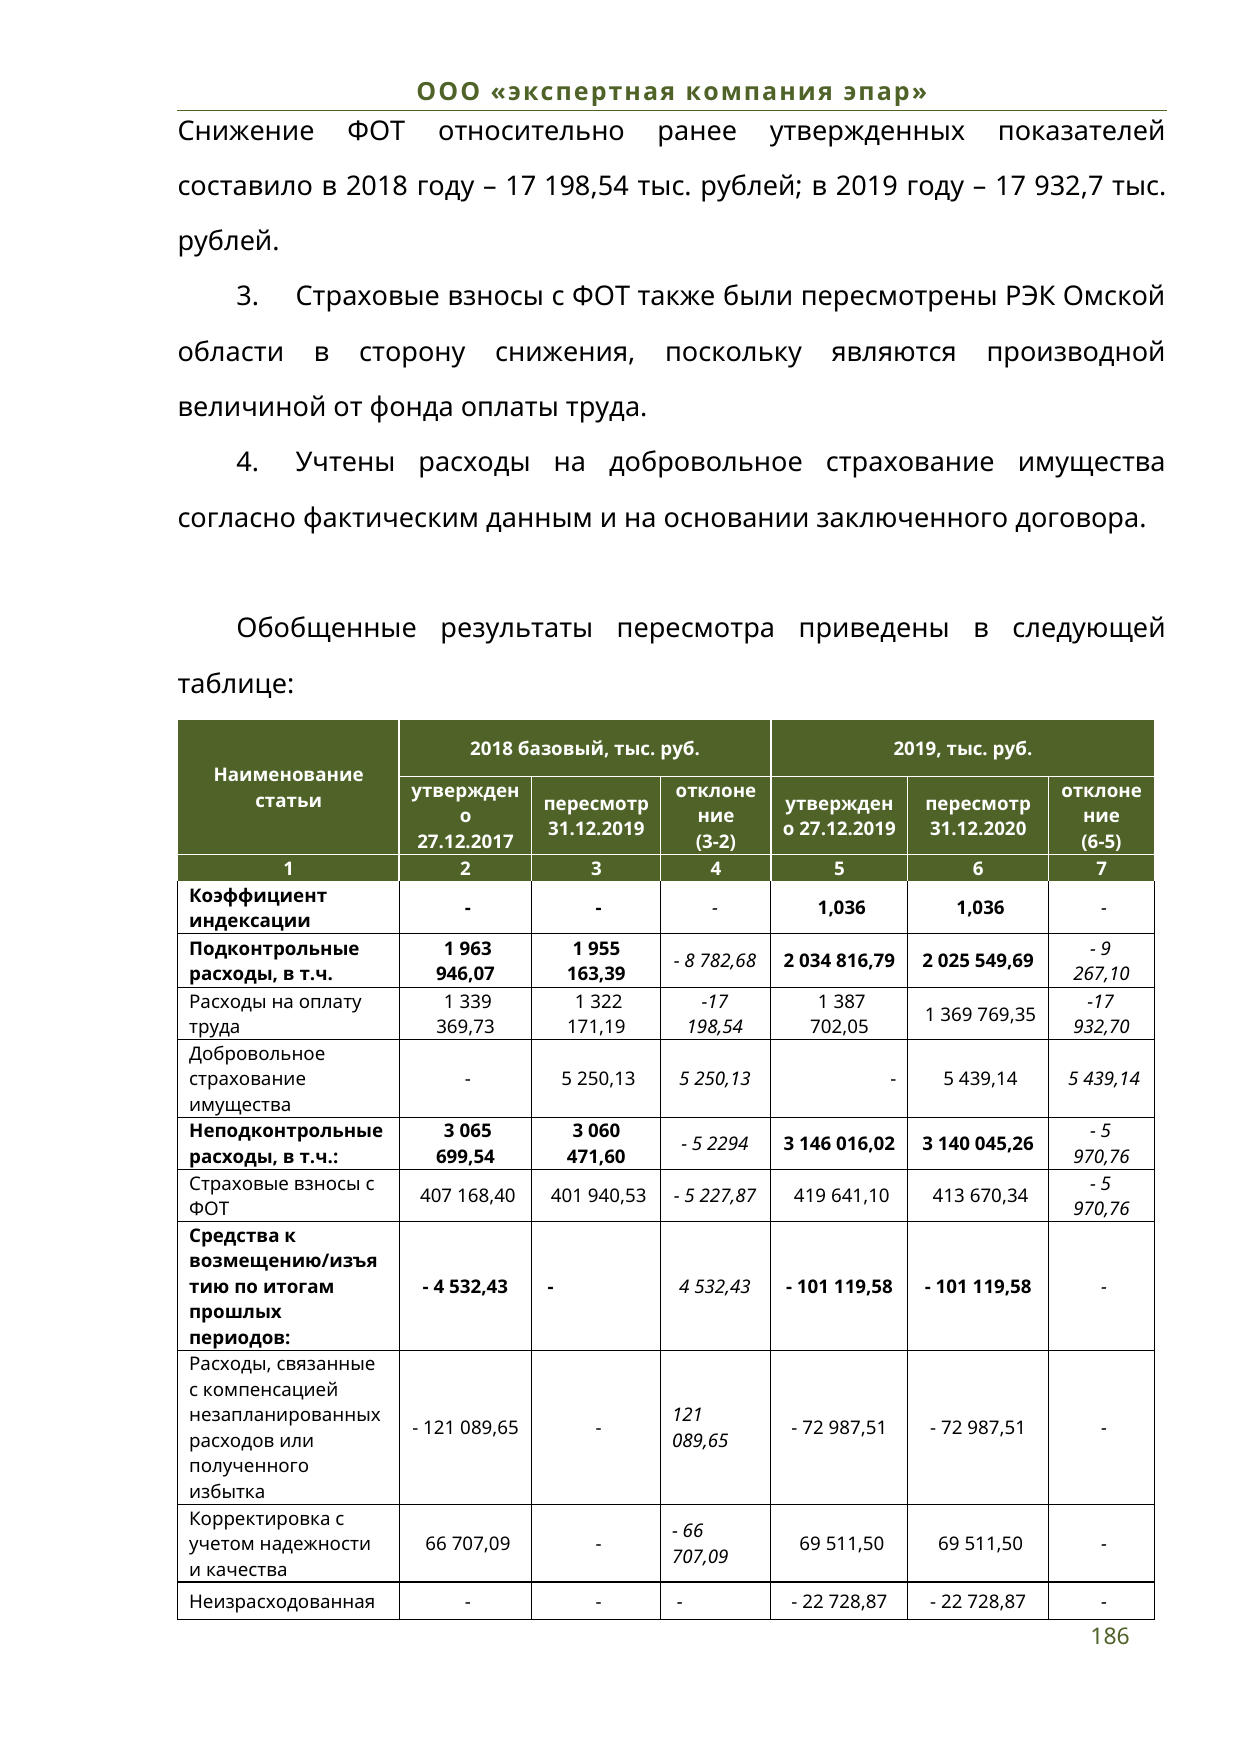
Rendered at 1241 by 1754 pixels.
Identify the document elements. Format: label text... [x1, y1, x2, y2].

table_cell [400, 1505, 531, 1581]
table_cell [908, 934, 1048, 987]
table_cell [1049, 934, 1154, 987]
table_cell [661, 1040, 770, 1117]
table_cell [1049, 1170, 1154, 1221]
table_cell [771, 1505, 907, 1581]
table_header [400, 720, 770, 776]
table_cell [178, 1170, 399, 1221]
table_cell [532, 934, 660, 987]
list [177, 111, 1167, 258]
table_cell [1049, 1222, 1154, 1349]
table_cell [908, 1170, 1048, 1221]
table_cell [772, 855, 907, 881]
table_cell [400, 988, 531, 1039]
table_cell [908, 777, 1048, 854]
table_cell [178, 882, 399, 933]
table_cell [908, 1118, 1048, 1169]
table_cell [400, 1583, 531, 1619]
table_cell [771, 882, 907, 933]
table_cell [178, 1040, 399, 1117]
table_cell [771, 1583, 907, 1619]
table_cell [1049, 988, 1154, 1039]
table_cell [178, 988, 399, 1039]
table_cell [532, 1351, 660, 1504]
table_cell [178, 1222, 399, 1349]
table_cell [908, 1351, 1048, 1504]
list Учтены расходы на добровольное страхование имущества согласно фактическим данным и на основании заключенного договора. [177, 443, 1167, 535]
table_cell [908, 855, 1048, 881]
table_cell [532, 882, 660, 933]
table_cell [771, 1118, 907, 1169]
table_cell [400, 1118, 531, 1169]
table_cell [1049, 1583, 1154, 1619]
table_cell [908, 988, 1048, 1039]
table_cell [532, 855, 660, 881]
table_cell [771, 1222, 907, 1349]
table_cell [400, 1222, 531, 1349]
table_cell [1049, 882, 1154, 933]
list Страховые взносы с ФОТ также были пересмотрены РЭК Омской области в сторону снижения, поскольку являются производной величиной от фонда оплаты труда. [177, 277, 1167, 424]
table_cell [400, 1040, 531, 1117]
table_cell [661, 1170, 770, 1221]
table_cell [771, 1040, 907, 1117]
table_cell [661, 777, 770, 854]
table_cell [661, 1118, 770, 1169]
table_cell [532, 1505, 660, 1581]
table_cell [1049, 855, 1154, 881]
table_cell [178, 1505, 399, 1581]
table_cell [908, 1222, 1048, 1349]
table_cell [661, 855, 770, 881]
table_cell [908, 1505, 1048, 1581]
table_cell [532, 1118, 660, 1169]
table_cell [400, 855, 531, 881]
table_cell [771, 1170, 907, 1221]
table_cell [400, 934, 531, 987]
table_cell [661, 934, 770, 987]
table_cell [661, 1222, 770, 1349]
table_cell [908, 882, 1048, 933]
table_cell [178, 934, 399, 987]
text Обобщенные результаты пересмотра приведены в следующей таблице: [177, 609, 1167, 701]
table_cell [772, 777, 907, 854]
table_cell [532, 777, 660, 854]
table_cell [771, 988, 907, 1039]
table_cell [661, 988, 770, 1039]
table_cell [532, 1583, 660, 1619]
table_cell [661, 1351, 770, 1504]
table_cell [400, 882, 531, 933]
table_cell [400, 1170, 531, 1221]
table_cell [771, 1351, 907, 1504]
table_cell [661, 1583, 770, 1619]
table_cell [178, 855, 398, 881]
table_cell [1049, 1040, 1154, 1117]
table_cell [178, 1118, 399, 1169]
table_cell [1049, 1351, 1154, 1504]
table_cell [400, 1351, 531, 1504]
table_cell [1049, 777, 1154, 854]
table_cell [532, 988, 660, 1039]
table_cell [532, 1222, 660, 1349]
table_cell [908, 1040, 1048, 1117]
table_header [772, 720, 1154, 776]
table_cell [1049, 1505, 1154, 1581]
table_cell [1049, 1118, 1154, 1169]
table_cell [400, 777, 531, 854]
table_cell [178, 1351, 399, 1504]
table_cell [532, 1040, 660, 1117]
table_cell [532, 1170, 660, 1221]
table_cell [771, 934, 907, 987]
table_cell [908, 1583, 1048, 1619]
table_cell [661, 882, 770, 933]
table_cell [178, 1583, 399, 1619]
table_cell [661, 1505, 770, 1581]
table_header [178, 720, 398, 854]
